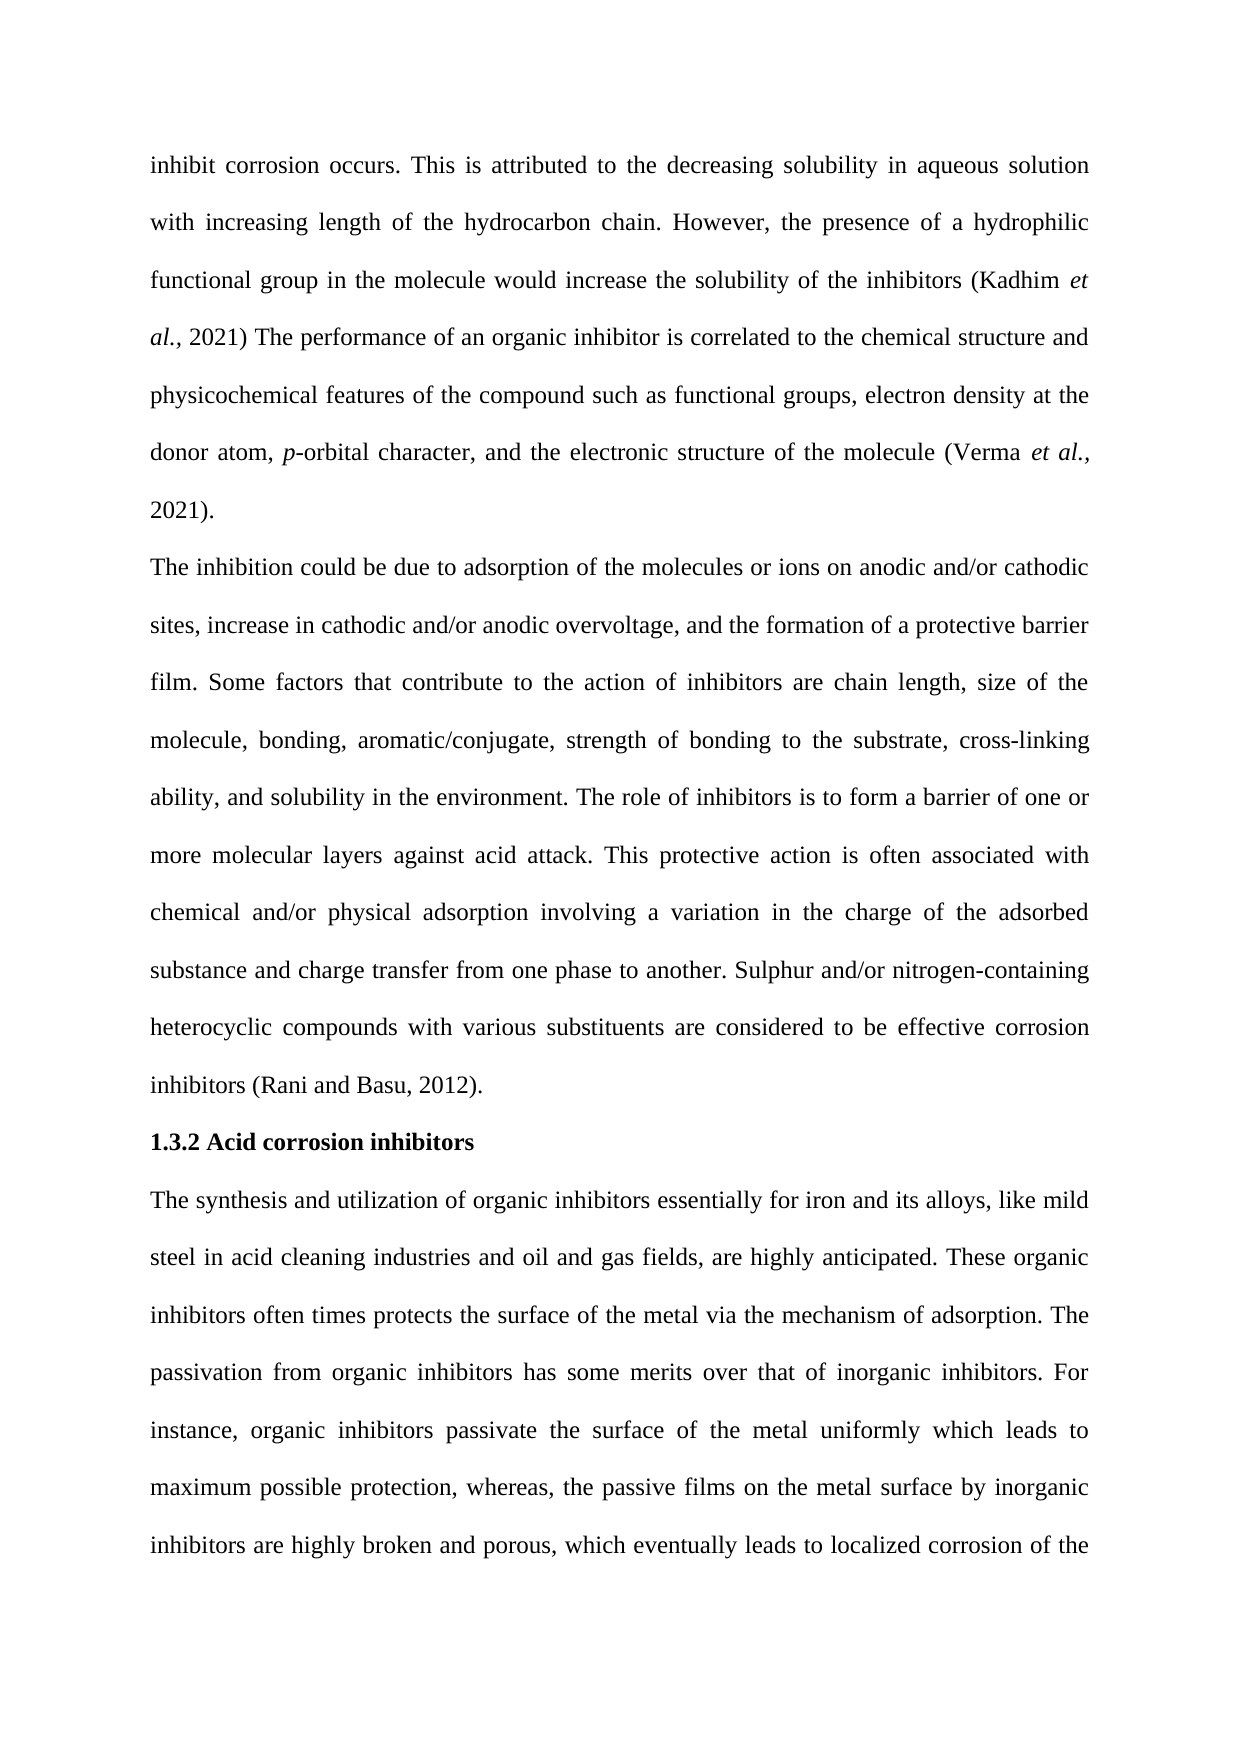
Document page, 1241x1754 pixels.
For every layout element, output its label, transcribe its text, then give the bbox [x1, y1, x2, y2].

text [150, 1185, 1090, 1559]
text 1.3.2 Acid corrosion inhibitors [150, 1127, 1090, 1156]
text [150, 150, 1090, 524]
text The inhibition could be due to adsorption of the molecules or ions on anodic and/or cathodic sites, increase in cathodic and/or anodic overvoltage, and the formation of a protective barrier film. Some factors that contribute to the action of inhibitors are chain length, size of the molecule, bonding, aromatic/conjugate, strength of bonding to the substrate, cross-linking ability, and solubility in the environment. The role of inhibitors is to form a barrier of one or more molecular layers against acid attack. This protective action is often associated with chemical and/or physical adsorption involving a variation in the charge of the adsorbed substance and charge transfer from one phase to another. Sulphur and/or nitrogen-containing heterocyclic compounds with various substituents are considered to be effective corrosion inhibitors (Rani and Basu, 2012). [150, 552, 1090, 1099]
